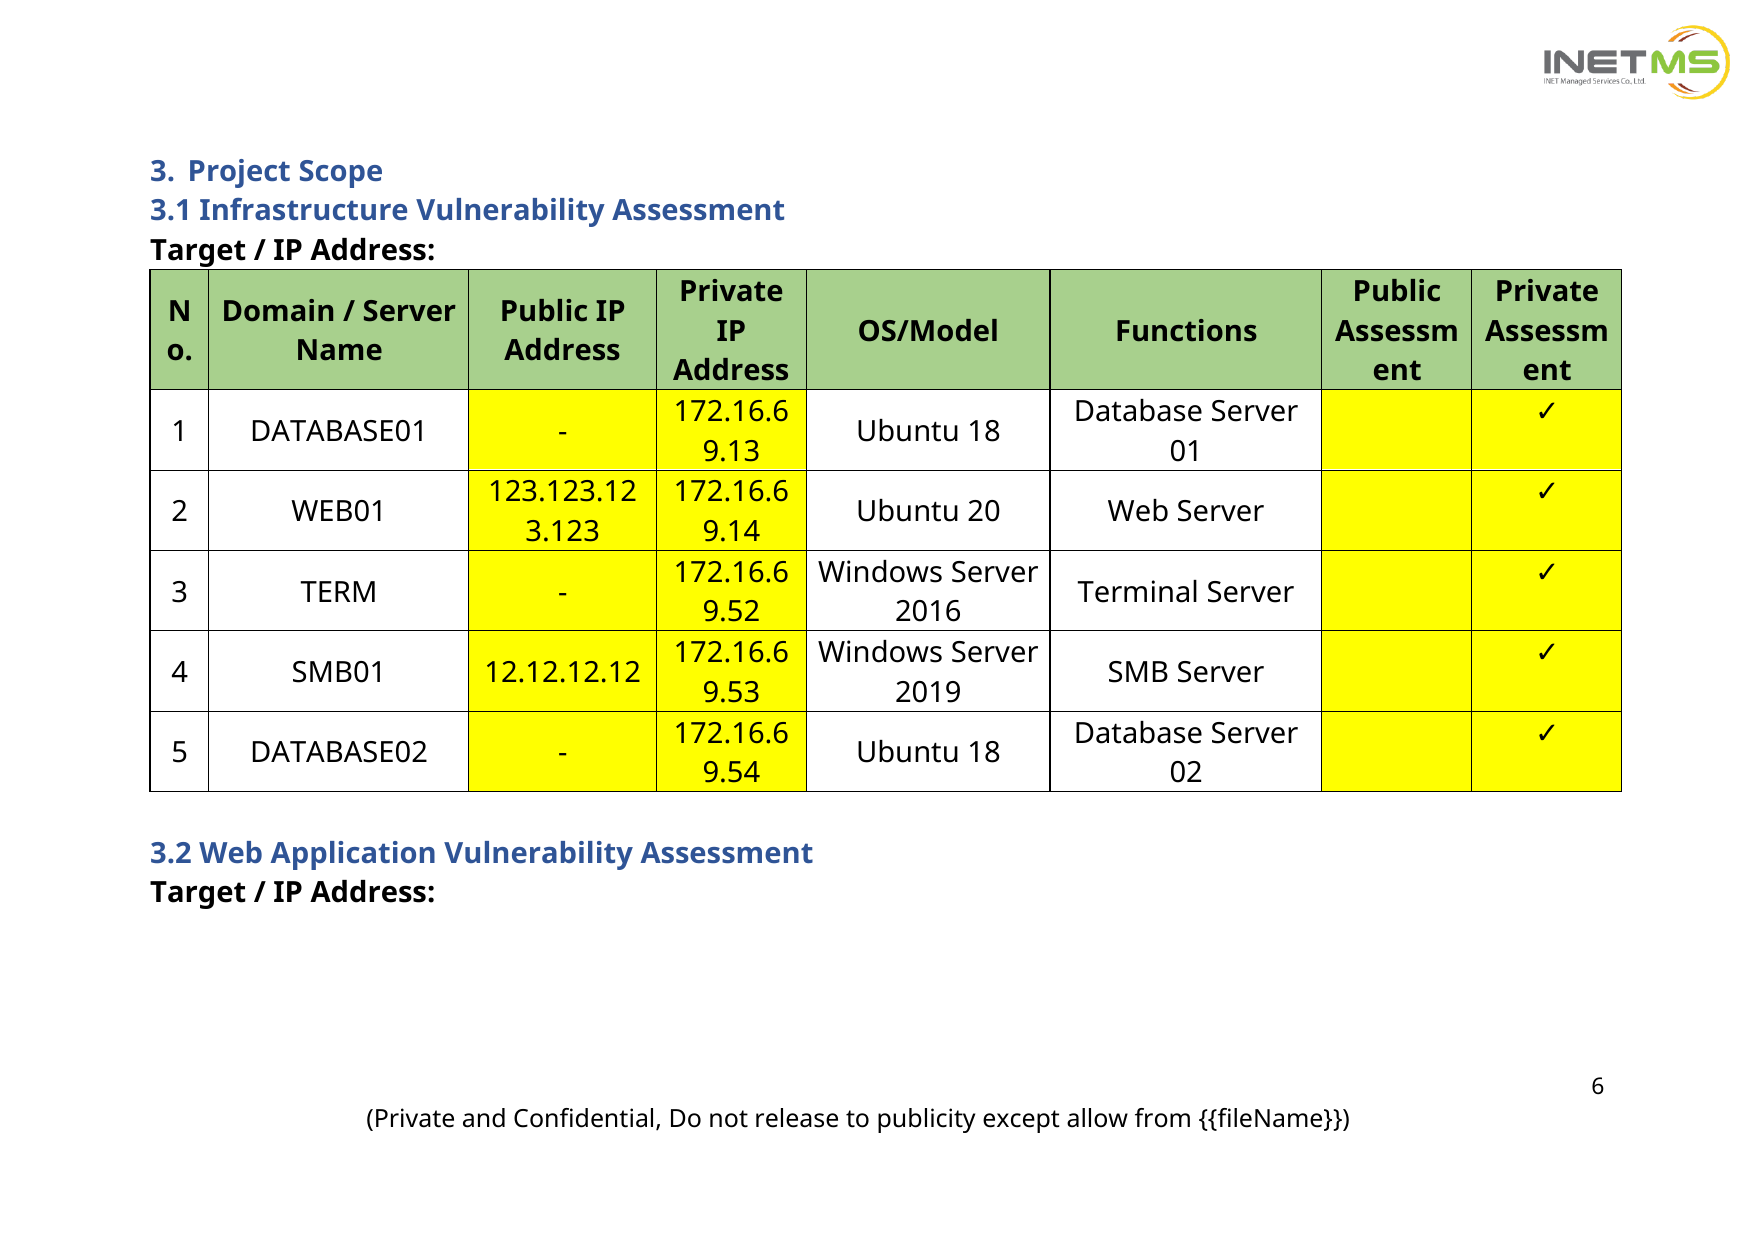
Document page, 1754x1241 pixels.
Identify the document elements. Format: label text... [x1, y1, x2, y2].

table_cell [1472, 471, 1621, 550]
table_cell - [469, 712, 656, 791]
table_header Private IP Address [657, 270, 806, 389]
table_header Public IP Address [469, 270, 656, 389]
table_header Private Assessment [1472, 270, 1621, 389]
table_cell 172.16.69.52 [657, 551, 806, 630]
table_cell Database Server 01 [1051, 390, 1321, 469]
table_cell 5 [151, 712, 208, 791]
table_header Functions [1051, 270, 1321, 389]
table_cell Web Server [1051, 471, 1321, 550]
table_header No. [151, 270, 208, 389]
table_cell Ubuntu 18 [807, 390, 1049, 469]
table_cell 172.16.69.14 [657, 471, 806, 550]
table_cell 123.123.123.123 [469, 471, 656, 550]
table_cell - [469, 390, 656, 469]
table_cell DATABASE01 [209, 390, 468, 469]
table_cell WEB01 [209, 471, 468, 550]
table_cell DATABASE02 [209, 712, 468, 791]
table_header Domain / Server Name [209, 270, 468, 389]
table_header Public Assessment [1322, 270, 1471, 389]
table_cell Database Server 02 [1051, 712, 1321, 791]
table_cell 12.12.12.12 [469, 631, 656, 711]
text Target / IP Address: [150, 229, 1604, 269]
table_cell 172.16.69.53 [657, 631, 806, 711]
table_cell SMB01 [209, 631, 468, 711]
table_cell [1322, 712, 1471, 791]
subtitle 3.1 Infrastructure Vulnerability Assessment [150, 190, 1604, 229]
table_header OS/Model [807, 270, 1049, 389]
table_cell [1322, 390, 1471, 469]
table_cell [1472, 712, 1621, 791]
table_cell - [469, 551, 656, 630]
table_cell 2 [151, 471, 208, 550]
table_cell [1472, 551, 1621, 630]
table_cell Ubuntu 20 [807, 471, 1049, 550]
picture [1534, 22, 1734, 107]
table_cell Windows Server 2016 [807, 551, 1049, 630]
text Target / IP Address: [150, 872, 1604, 911]
subtitle 3.2 Web Application Vulnerability Assessment [150, 832, 1604, 872]
table_cell 3 [151, 551, 208, 630]
table_cell [1322, 631, 1471, 711]
table_cell 172.16.69.54 [657, 712, 806, 791]
table_cell 172.16.69.13 [657, 390, 806, 469]
table_cell [1322, 471, 1471, 550]
table_cell TERM [209, 551, 468, 630]
table_cell Ubuntu 18 [807, 712, 1049, 791]
table_cell 4 [151, 631, 208, 711]
subtitle Project Scope [150, 150, 1604, 190]
table_cell Windows Server 2019 [807, 631, 1049, 711]
table_cell SMB Server [1051, 631, 1321, 711]
table_cell Terminal Server [1051, 551, 1321, 630]
table_cell [1472, 390, 1621, 469]
table_cell [1472, 631, 1621, 711]
table_cell 1 [151, 390, 208, 469]
table_cell [1322, 551, 1471, 630]
